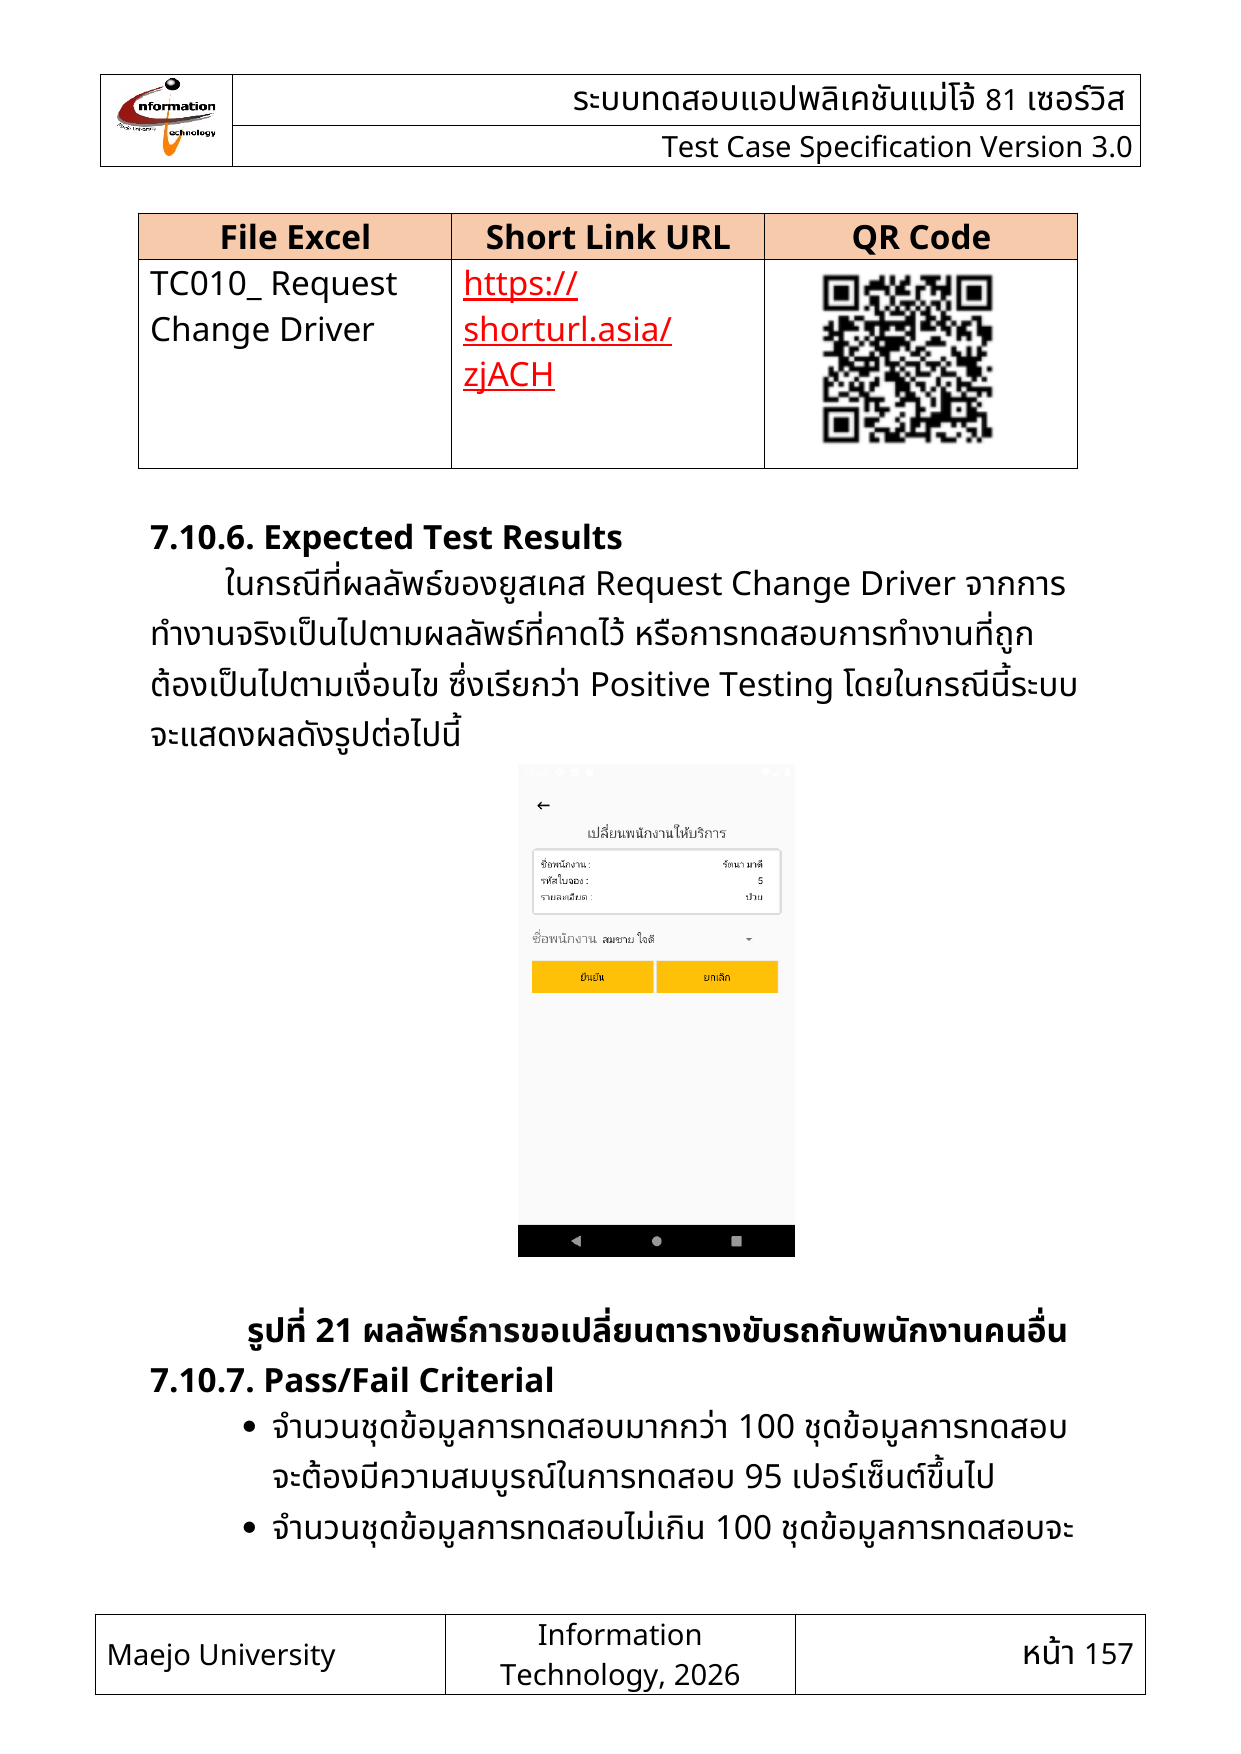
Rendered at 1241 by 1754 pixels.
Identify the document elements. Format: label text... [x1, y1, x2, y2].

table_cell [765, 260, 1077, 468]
text ในกรณีที่ผลลัพธ์ของยูสเคส Request Change Driver จากการทำงานจริงเป็นไปตามผลลัพธ์ที่คาดไว้ หรือการทดสอบการทำงานที่ถูกต้องเป็นไปตามเงื่อนไข ซึ่งเรียกว่า Positive Testing โดยในกรณีนี้ระบบจะแสดงผลดังรูปต่อไปนี้ [150, 559, 1090, 762]
text 7.10.7. Pass/Fail Criterial [150, 1357, 1090, 1403]
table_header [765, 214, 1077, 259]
text รูปที่ 21 ผลลัพธ์การขอเปลี่ยนตารางขับรถกับพนักงานคนอื่น [225, 1307, 1090, 1357]
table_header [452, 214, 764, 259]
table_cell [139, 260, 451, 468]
text 7.10.6. Expected Test Results [150, 514, 1090, 559]
picture [818, 271, 999, 451]
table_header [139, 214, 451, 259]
list จำนวนชุดข้อมูลการทดสอบมากกว่า 100 ชุดข้อมูลการทดสอบจะต้องมีความสมบูรณ์ในการทดสอบ 95 เปอร์เซ็นต์ขึ้นไป [244, 1403, 1090, 1504]
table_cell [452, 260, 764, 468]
picture [116, 78, 216, 156]
picture [518, 764, 795, 1257]
